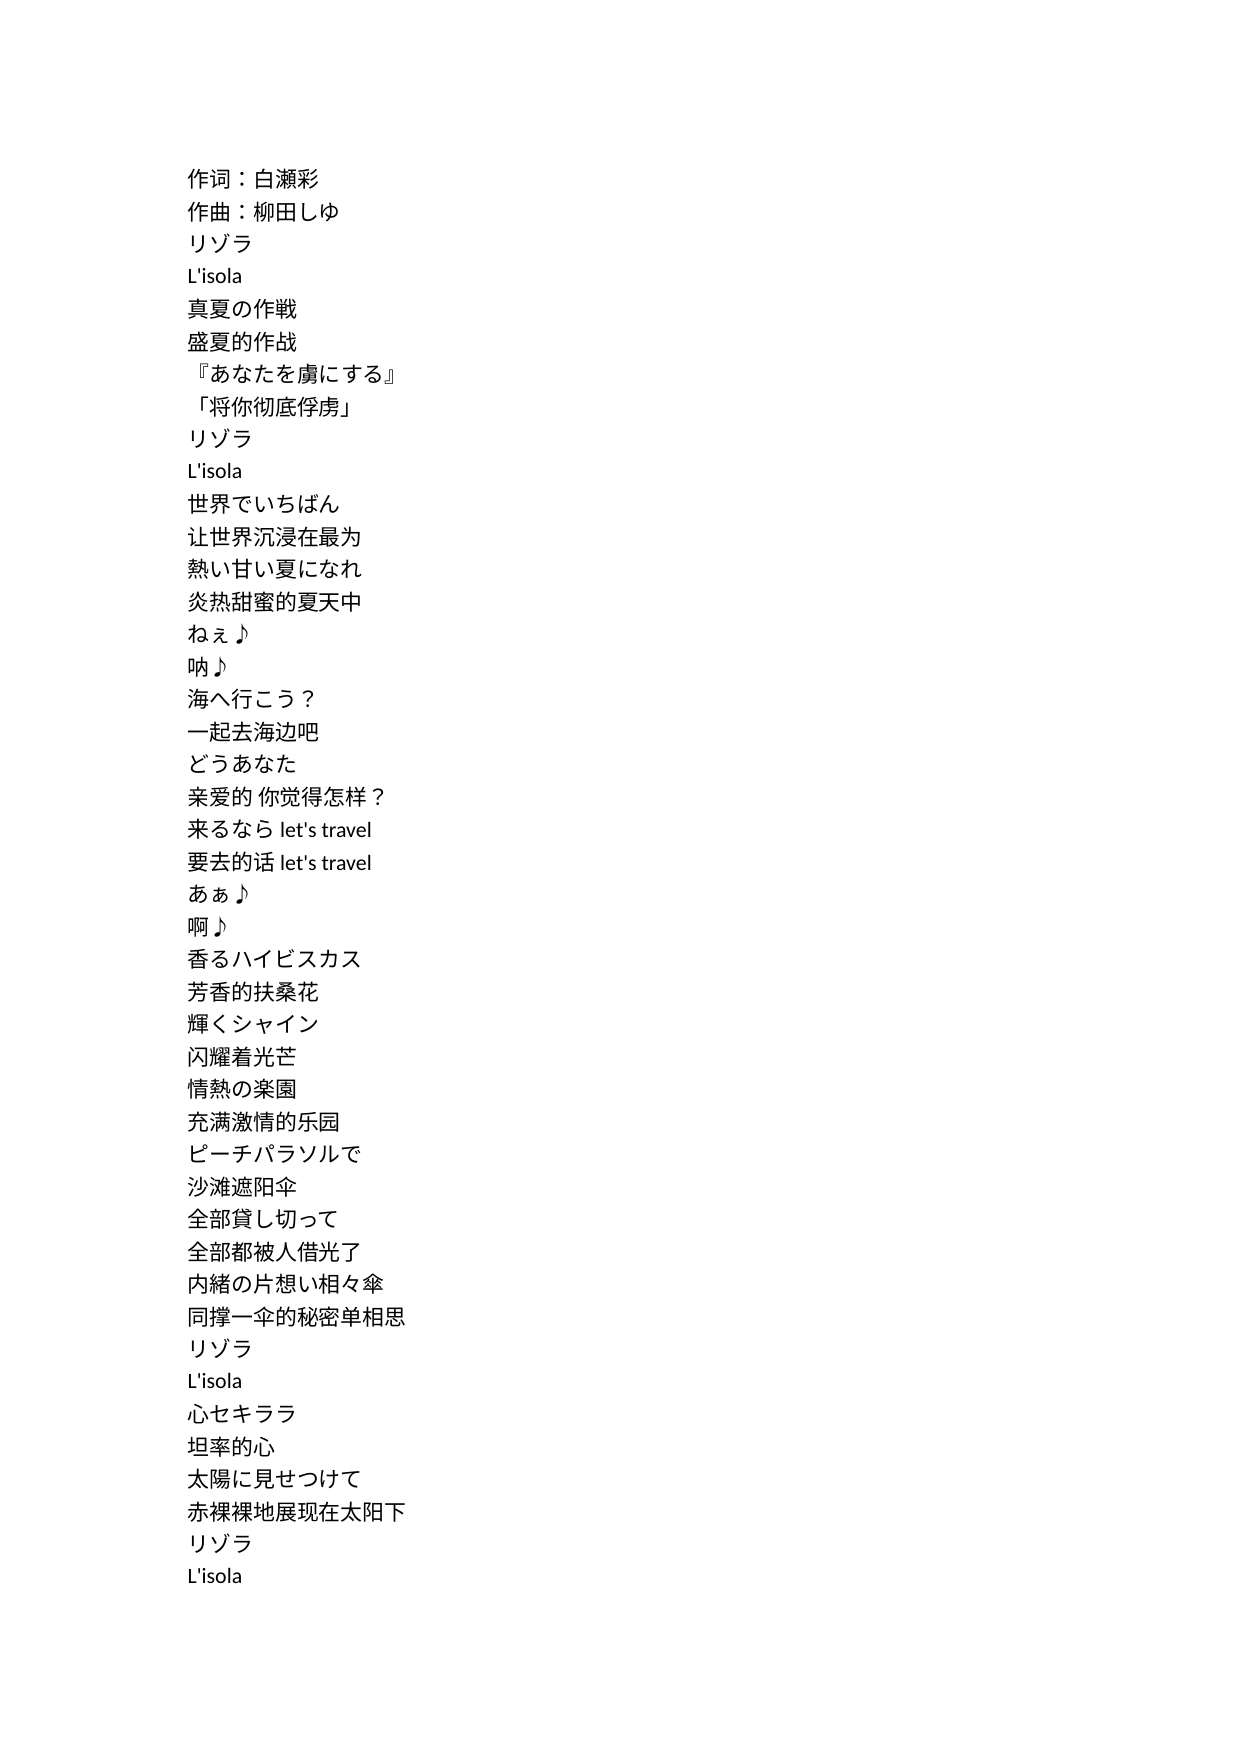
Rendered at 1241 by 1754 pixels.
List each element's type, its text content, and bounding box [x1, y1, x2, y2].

text ピーチパラソルで [187, 1137, 1053, 1169]
text リゾラ [187, 1527, 1053, 1559]
text 充满激情的乐园 [187, 1104, 1053, 1137]
text 輝くシャイン [187, 1007, 1053, 1039]
text 全部都被人借光了 [187, 1234, 1053, 1267]
text リゾラ [187, 227, 1053, 259]
text 沙滩遮阳伞 [187, 1169, 1053, 1202]
text L'isola [187, 1559, 1053, 1592]
text 一起去海边吧 [187, 714, 1053, 747]
text 「将你彻底俘虏」 [187, 389, 1053, 422]
text 来るなら let's travel [187, 812, 1053, 844]
text あぁ♪ [187, 877, 1053, 909]
text 要去的话 let's travel [187, 844, 1053, 877]
text ねぇ♪ [187, 617, 1053, 649]
text 内緒の片想い相々傘 [187, 1267, 1053, 1299]
text L'isola [187, 454, 1053, 487]
text 盛夏的作战 [187, 324, 1053, 357]
text リゾラ [187, 1332, 1053, 1364]
text 闪耀着光芒 [187, 1039, 1053, 1072]
text 坦率的心 [187, 1429, 1053, 1462]
text 心セキララ [187, 1397, 1053, 1429]
text 熱い甘い夏になれ [187, 552, 1053, 584]
text 作曲：柳田しゆ [187, 194, 1053, 227]
text 太陽に見せつけて [187, 1462, 1053, 1494]
text 『あなたを虜にする』 [187, 357, 1053, 389]
text 真夏の作戦 [187, 292, 1053, 324]
text どうあなた [187, 747, 1053, 779]
text 情熱の楽園 [187, 1072, 1053, 1104]
text 全部貸し切って [187, 1202, 1053, 1234]
text 呐♪ [187, 649, 1053, 682]
text 香るハイビスカス [187, 942, 1053, 974]
text 作词：白瀬彩 [187, 162, 1053, 194]
text 亲爱的 你觉得怎样？ [187, 779, 1053, 812]
text L'isola [187, 259, 1053, 292]
text 芳香的扶桑花 [187, 974, 1053, 1007]
text 海へ行こう？ [187, 682, 1053, 714]
text 同撑一伞的秘密单相思 [187, 1299, 1053, 1332]
text 赤裸裸地展现在太阳下 [187, 1494, 1053, 1527]
text 啊♪ [187, 909, 1053, 942]
text 让世界沉浸在最为 [187, 519, 1053, 552]
text L'isola [187, 1364, 1053, 1397]
text 世界でいちばん [187, 487, 1053, 519]
text リゾラ [187, 422, 1053, 454]
text 炎热甜蜜的夏天中 [187, 584, 1053, 617]
